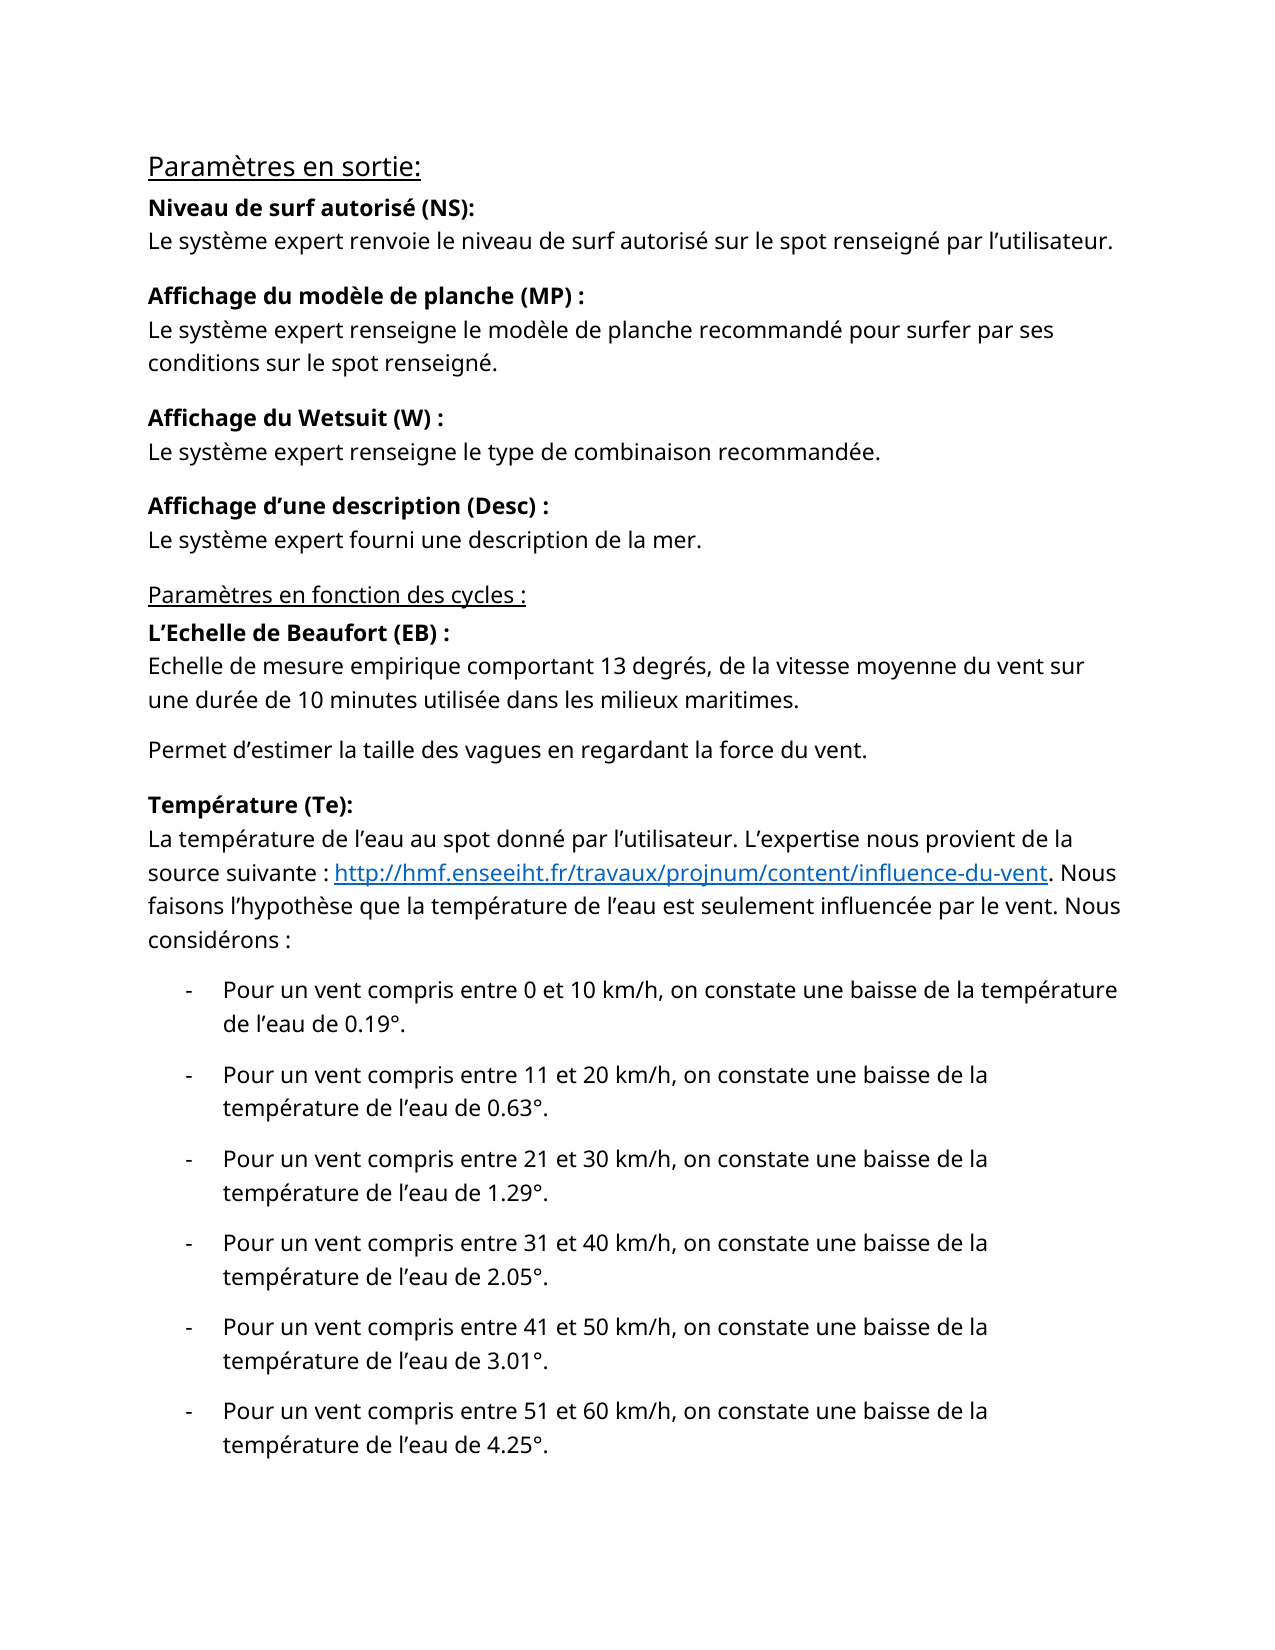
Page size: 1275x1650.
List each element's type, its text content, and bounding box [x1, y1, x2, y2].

text Le système expert renseigne le type de combinaison recommandée. [148, 436, 1127, 467]
subtitle Température (Te): [148, 789, 1127, 820]
subtitle Affichage du modèle de planche (MP) : [148, 280, 1127, 311]
list Pour un vent compris entre 41 et 50 km/h, on constate une baisse de la température de l’eau de 3.01°. [185, 1311, 1127, 1376]
text Le système expert renseigne le modèle de planche recommandé pour surfer par ses conditions sur le spot renseigné. [148, 314, 1127, 379]
subtitle L’Echelle de Beaufort (EB) : [148, 617, 1127, 648]
text La température de l’eau au spot donné par l’utilisateur. L’expertise nous provient de la source suivante : http://hmf.enseeiht.fr/travaux/projnum/content/influence-du-vent. Nous faisons l’hypothèse que la température de l’eau est seulement influencée par le vent. Nous considérons : [148, 823, 1127, 955]
text Le système expert fourni une description de la mer. [148, 524, 1127, 555]
list Pour un vent compris entre 11 et 20 km/h, on constate une baisse de la température de l’eau de 0.63°. [185, 1059, 1127, 1124]
subtitle Niveau de surf autorisé (NS): [148, 192, 1127, 223]
subtitle Paramètres en fonction des cycles : [148, 579, 1127, 610]
list Pour un vent compris entre 0 et 10 km/h, on constate une baisse de la température de l’eau de 0.19°. [185, 974, 1127, 1039]
subtitle Affichage d’une description (Desc) : [148, 490, 1127, 522]
list Pour un vent compris entre 31 et 40 km/h, on constate une baisse de la température de l’eau de 2.05°. [185, 1227, 1127, 1292]
subtitle Paramètres en sortie: [148, 148, 1127, 184]
text Echelle de mesure empirique comportant 13 degrés, de la vitesse moyenne du vent sur une durée de 10 minutes utilisée dans les milieux maritimes. [148, 650, 1127, 715]
text Permet d’estimer la taille des vagues en regardant la force du vent. [148, 734, 1127, 766]
list Pour un vent compris entre 21 et 30 km/h, on constate une baisse de la température de l’eau de 1.29°. [185, 1143, 1127, 1208]
list Pour un vent compris entre 51 et 60 km/h, on constate une baisse de la température de l’eau de 4.25°. [185, 1395, 1127, 1460]
text Le système expert renvoie le niveau de surf autorisé sur le spot renseigné par l’utilisateur. [148, 225, 1127, 257]
subtitle Affichage du Wetsuit (W) : [148, 402, 1127, 433]
